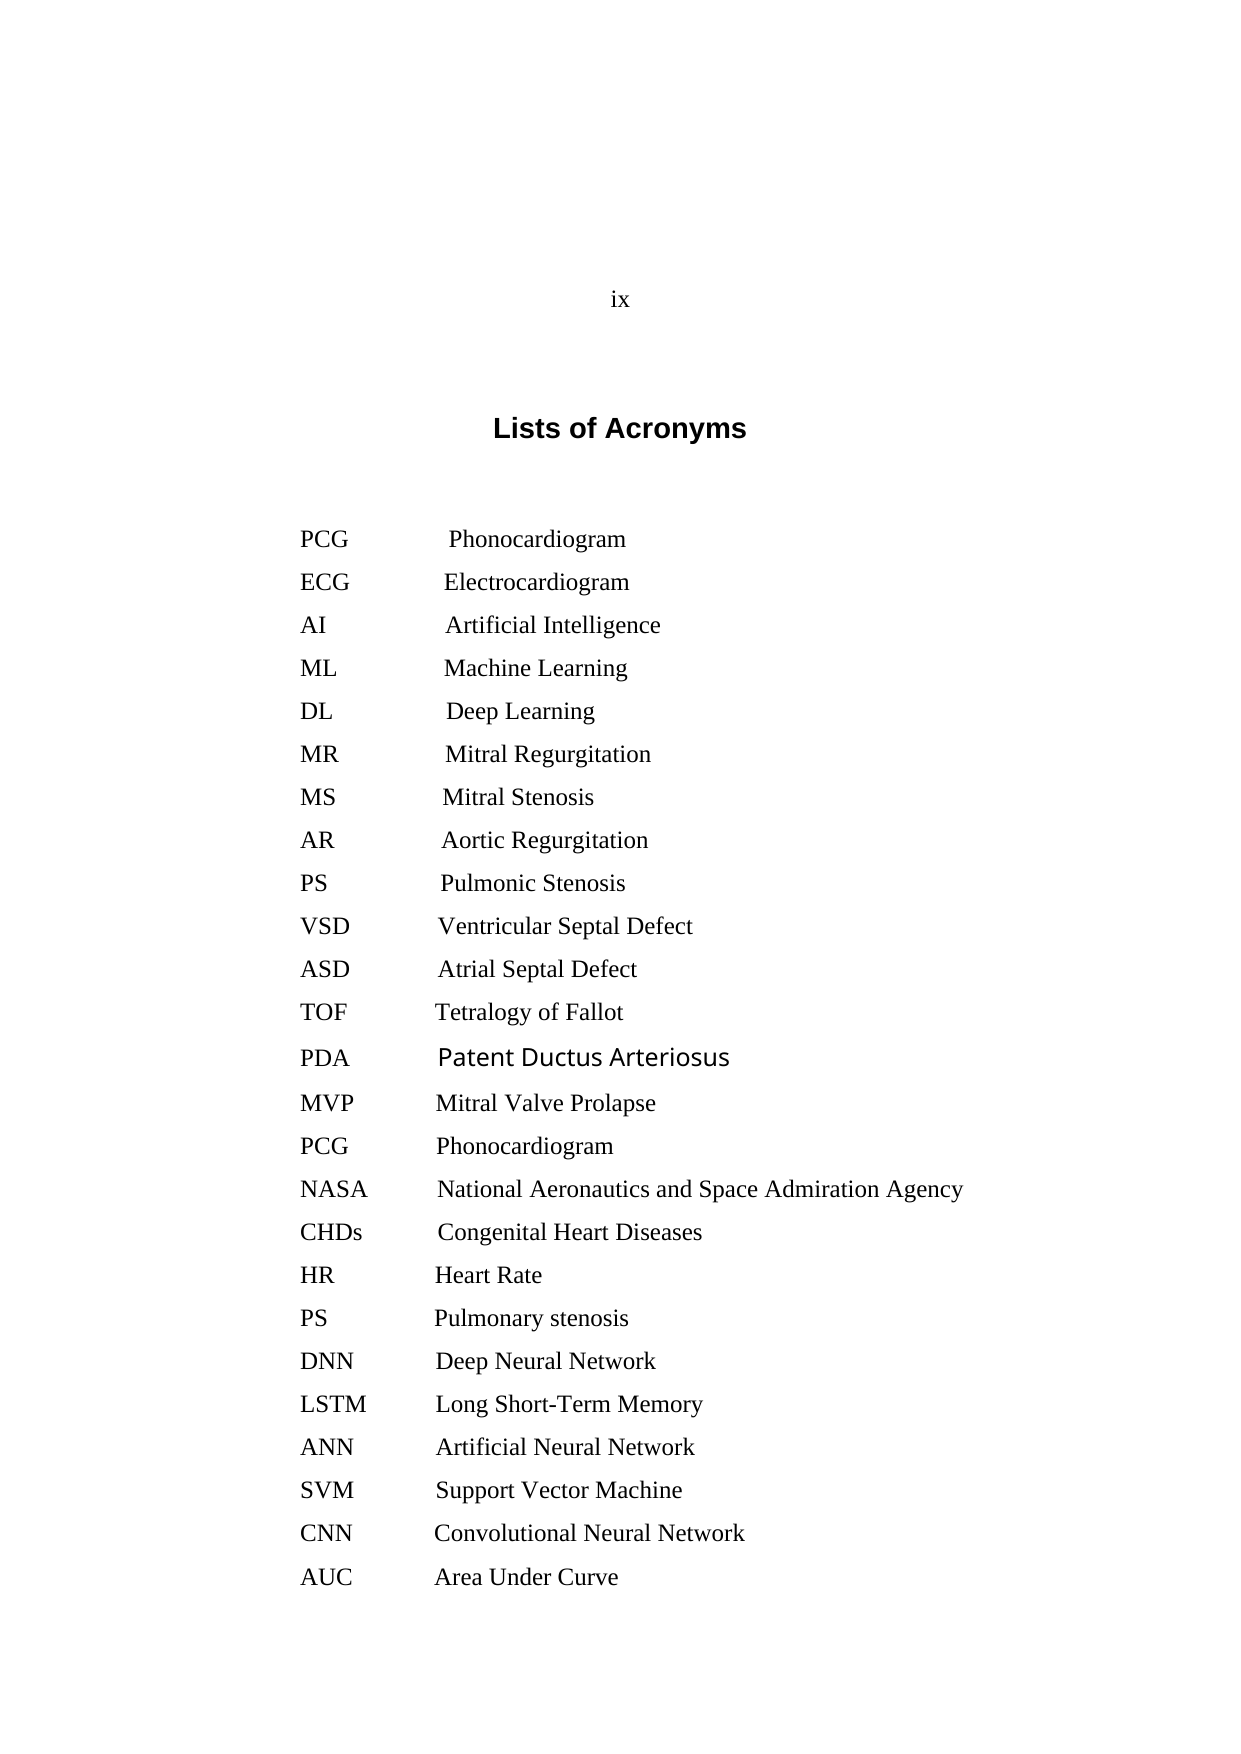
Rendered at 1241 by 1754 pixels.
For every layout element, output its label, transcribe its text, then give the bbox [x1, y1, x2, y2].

text AI Artificial Intelligence [300, 610, 1090, 638]
text PS Pulmonic Stenosis [300, 868, 1090, 897]
text VSD Ventricular Septal Defect [300, 911, 1090, 940]
text AUC Area Under Curve [300, 1562, 1090, 1590]
text DL Deep Learning [300, 696, 1090, 724]
text MVP Mitral Valve Prolapse [300, 1088, 1090, 1117]
text PCG Phonocardiogram [300, 524, 1090, 552]
text Lists of Acronyms [150, 411, 1090, 444]
text ANN Artificial Neural Network [300, 1432, 1090, 1461]
text DNN Deep Neural Network [300, 1346, 1090, 1375]
text CNN Convolutional Neural Network [300, 1518, 1090, 1547]
text HR Heart Rate [300, 1260, 1090, 1289]
text TOF Tetralogy of Fallot [300, 997, 1090, 1026]
text NASA National Aeronautics and Space Admiration Agency [300, 1174, 1090, 1203]
text ix [150, 284, 1090, 313]
text ML Machine Learning [300, 653, 1090, 682]
text CHDs Congenital Heart Diseases [300, 1217, 1090, 1246]
text ECG Electrocardiogram [300, 567, 1090, 596]
text PDA Patent Ductus Arteriosus [300, 1040, 1090, 1074]
text SVM Support Vector Machine [300, 1476, 1090, 1504]
text AR Aortic Regurgitation [300, 825, 1090, 854]
text PCG Phonocardiogram [300, 1131, 1090, 1160]
text MR Mitral Regurgitation [300, 739, 1090, 768]
text MS Mitral Stenosis [300, 782, 1090, 811]
text LSTM Long Short-Term Memory [300, 1389, 1090, 1418]
text PS Pulmonary stenosis [300, 1303, 1090, 1332]
text ASD Atrial Septal Defect [300, 954, 1090, 983]
